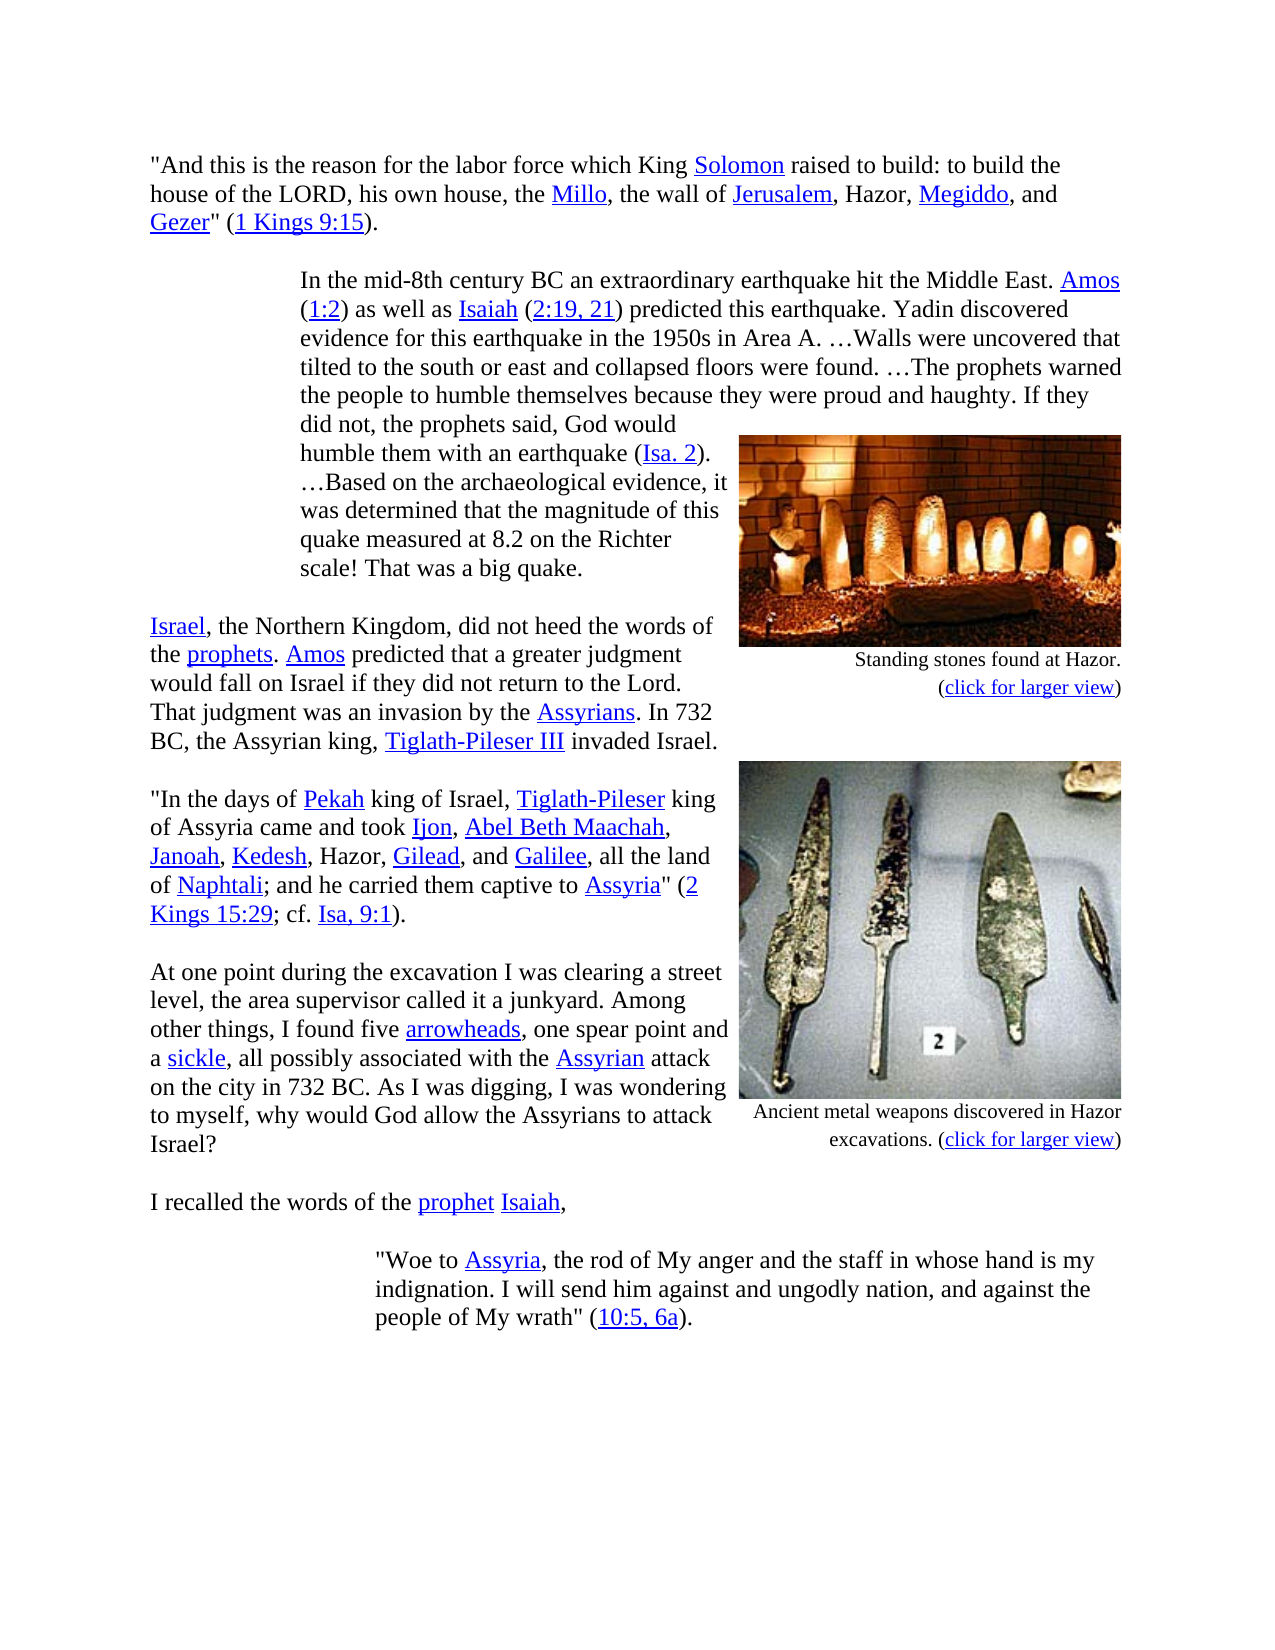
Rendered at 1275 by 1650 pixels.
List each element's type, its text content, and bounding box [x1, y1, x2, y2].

table_header [734, 762, 739, 1152]
text "And this is the reason for the labor force which King Solomon raised to build: to build the house of the LORD, his own house, the Millo, the wall of Jerusalem, Hazor, Megiddo, and Gezer" (1 Kings 9:15). [150, 150, 1125, 236]
text "In the days of Pekah king of Israel, Tiglath-Pileser king of Assyria came and took Ijon, Abel Beth Maachah, Janoah, Kedesh, Hazor, Gilead, and Galilee, all the land of Naphtali; and he carried them captive to Assyria" (2 Kings 15:29; cf. Isa, 9:1). [150, 784, 734, 927]
text In the mid-8th century BC an extraordinary earthquake hit the Middle East. Amos (1:2) as well as Isaiah (2:19, 21) predicted this earthquake. Yadin discovered evidence for this earthquake in the 1950s in Area A. …Walls were uncovered that tilted to the south or east and collapsed floors were found. …The prophets warned the people to humble themselves because they were proud and haughty. If they did not, the prophets said, God would humble them with an earthquake (Isa. 2). …Based on the archaeological evidence, it was determined that the magnitude of this quake measured at 8.2 on the Richter scale! That was a big quake. [300, 265, 1125, 582]
table_header [734, 436, 739, 700]
text "Woe to Assyria, the rod of My anger and the staff in whose hand is my indignation. I will send him against and ungodly nation, and against the people of My wrath" (10:5, 6a). [375, 1245, 1125, 1331]
text At one point during the excavation I was clearing a street level, the area supervisor called it a junkyard. Among other things, I found five arrowheads, one spear point and a sickle, all possibly associated with the Assyrian attack on the city in 732 BC. As I was digging, I was wondering to myself, why would God allow the Assyrians to attack Israel? [150, 957, 1125, 1158]
text Israel, the Northern Kingdom, did not heed the words of the prophets. Amos predicted that a greater judgment would fall on Israel if they did not return to the Lord. That judgment was an invasion by the Assyrians. In 732 BC, the Assyrian king, Tiglath-Pileser III invaded Israel. [150, 611, 1125, 754]
table_header Ancient metal weapons discovered in Hazor excavations. (click for larger view) [739, 1099, 1121, 1152]
text I recalled the words of the prophet Isaiah, [150, 1187, 1125, 1216]
table_header Standing stones found at Hazor. (click for larger view) [739, 647, 1121, 700]
picture [738, 761, 1122, 1099]
picture [738, 435, 1122, 647]
